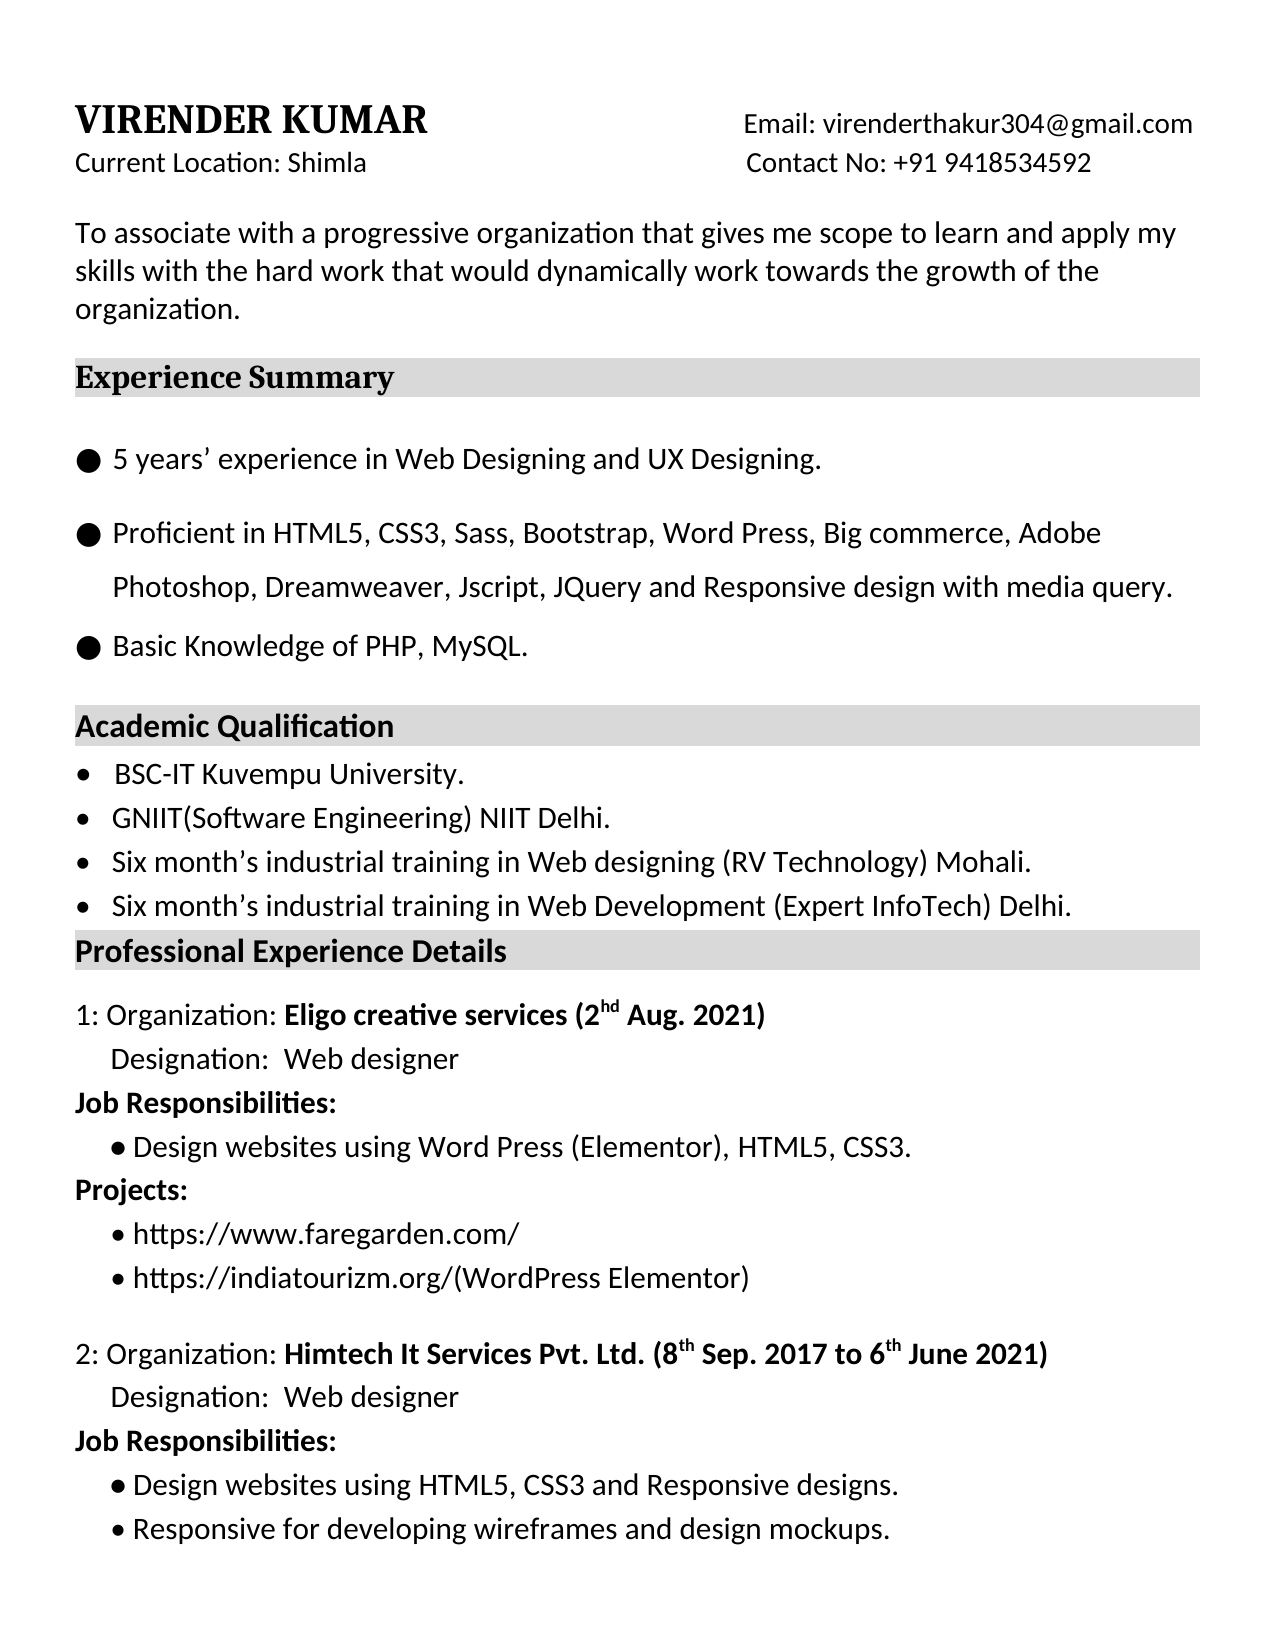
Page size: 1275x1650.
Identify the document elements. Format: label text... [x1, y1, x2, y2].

text • BSC-IT Kuvempu University. [75, 752, 1200, 792]
text • Six month’s industrial training in Web Development (Expert InfoTech) Delhi. [75, 886, 1200, 924]
text Professional Experience Details [75, 930, 1200, 970]
text • GNIIT(Software Engineering) NIIT Delhi. [75, 798, 1200, 837]
subtitle 5 years’ experience in Web Designing and UX Designing. [75, 423, 1200, 487]
subtitle VIRENDER KUMAR Email: virenderthakur304@gmail.com [75, 96, 1200, 144]
text 1: Organization: Eligo creative services (2hd Aug. 2021) Designation: Web designer [75, 995, 1200, 1077]
text 2: Organization: Himtech It Services Pvt. Ltd. (8th Sep. 2017 to 6th June 2021) Designation: Web designer [75, 1334, 1200, 1416]
text Job Responsibilities: • Design websites using HTML5, CSS3 and Responsive designs. [75, 1421, 1200, 1503]
subtitle Current Location: Shimla Contact No: +91 9418534592 To associate with a progressive organization that gives me scope to learn and apply my skills with the hard work that would dynamically work towards the growth of the organization. [75, 144, 1200, 327]
text Academic Qualification [75, 705, 1200, 746]
text Job Responsibilities: • Design websites using Word Press (Elementor), HTML5, CSS3. Projects: [75, 1083, 1200, 1208]
text • https://www.faregarden.com/ [75, 1214, 1200, 1252]
text • https://indiatourizm.org/(WordPress Elementor) [75, 1258, 1200, 1296]
list Basic Knowledge of PHP, MySQL. [75, 610, 1200, 674]
text • Responsive for developing wireframes and design mockups. [75, 1509, 1200, 1547]
text Experience Summary [75, 358, 1200, 397]
subtitle Proficient in HTML5, CSS3, Sass, Bootstrap, Word Press, Big commerce, Adobe Photoshop, Dreamweaver, Jscript, JQuery and Responsive design with media query. [75, 497, 1200, 605]
text • Six month’s industrial training in Web designing (RV Technology) Mohali. [75, 842, 1200, 880]
